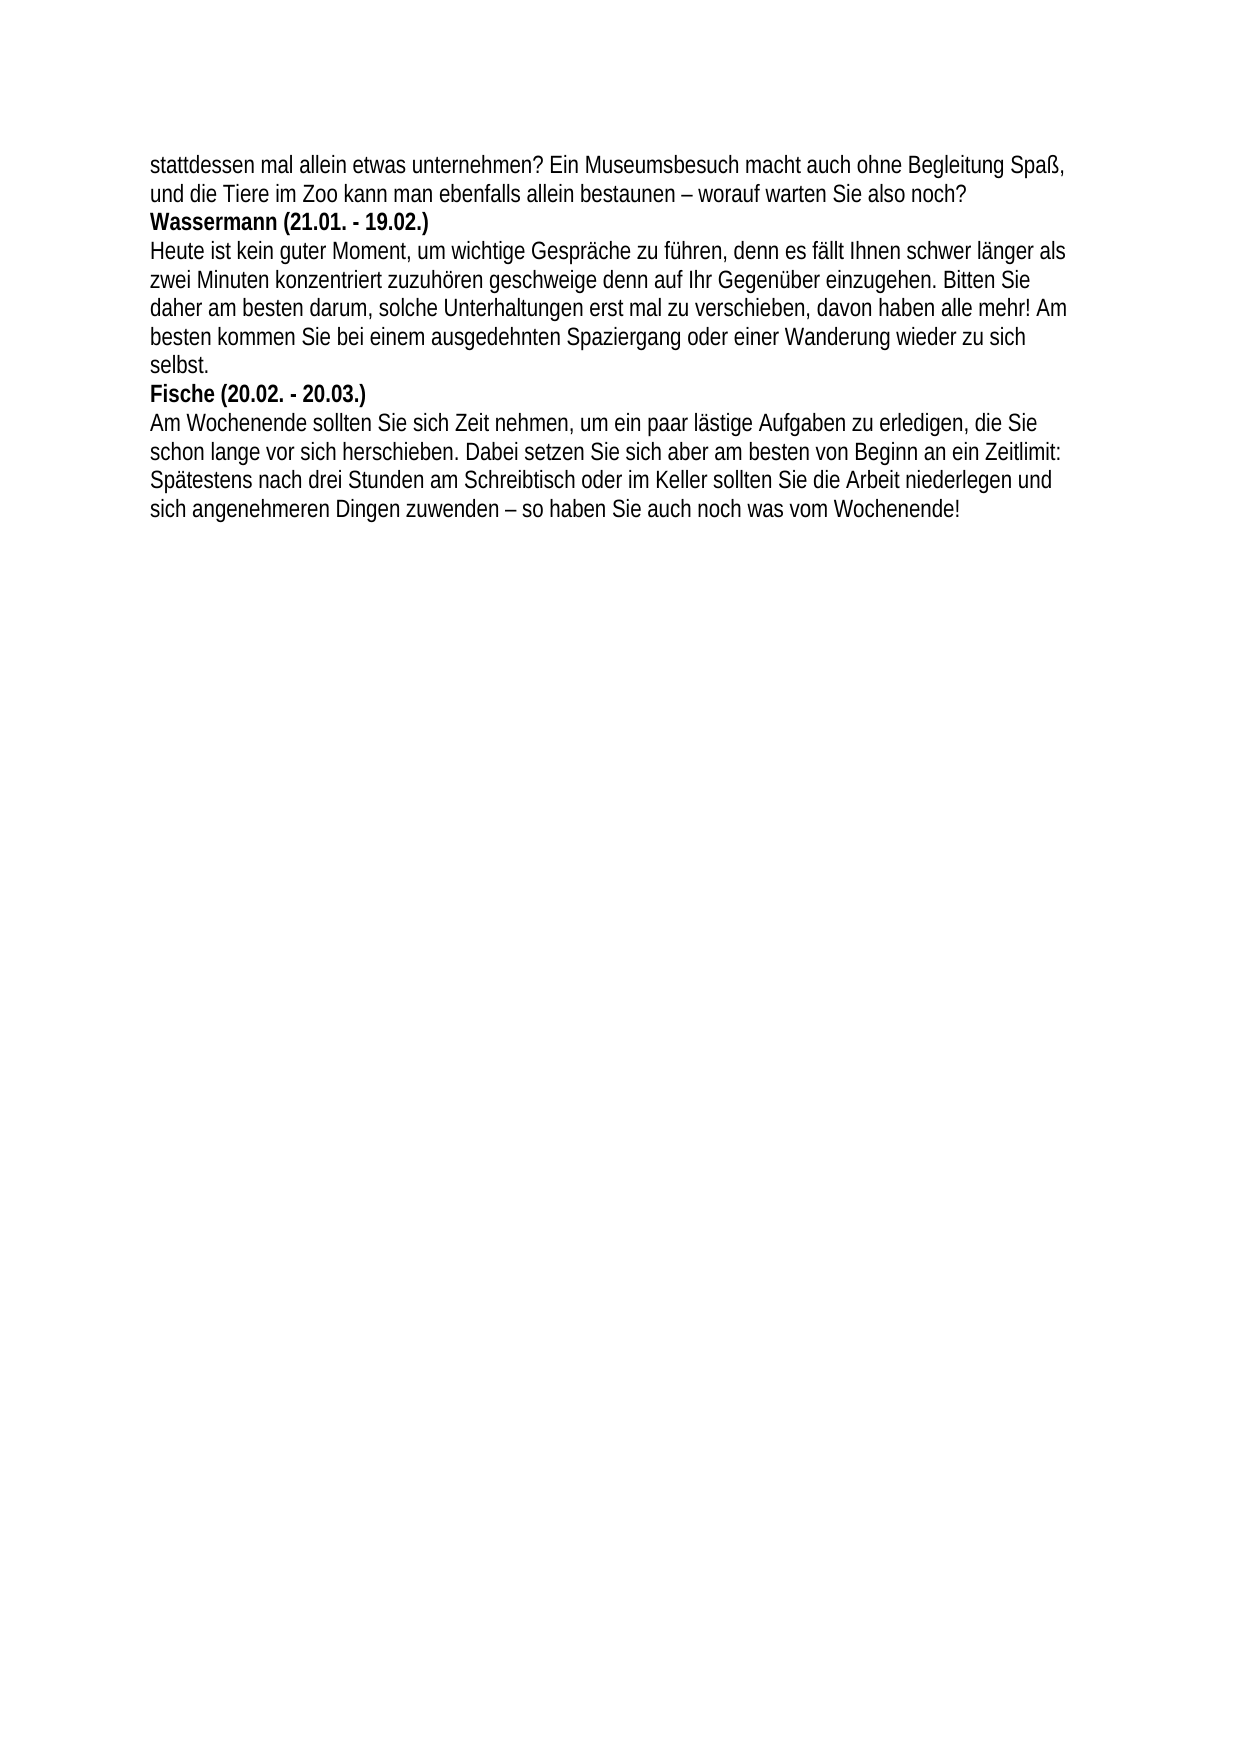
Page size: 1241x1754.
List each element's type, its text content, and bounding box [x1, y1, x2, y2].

text Wassermann (21.01. - 19.02.) [150, 207, 1090, 236]
text Fische (20.02. - 20.03.) [150, 379, 1090, 408]
text Am Wochenende sollten Sie sich Zeit nehmen, um ein paar lästige Aufgaben zu erledigen, die Sie schon lange vor sich herschieben. Dabei setzen Sie sich aber am besten von Beginn an ein Zeitlimit: Spätestens nach drei Stunden am Schreibtisch oder im Keller sollten Sie die Arbeit niederlegen und sich angenehmeren Dingen zuwenden – so haben Sie auch noch was vom Wochenende! [150, 408, 1090, 522]
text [150, 150, 1090, 207]
text Heute ist kein guter Moment, um wichtige Gespräche zu führen, denn es fällt Ihnen schwer länger als zwei Minuten konzentriert zuzuhören geschweige denn auf Ihr Gegenüber einzugehen. Bitten Sie daher am besten darum, solche Unterhaltungen erst mal zu verschieben, davon haben alle mehr! Am besten kommen Sie bei einem ausgedehnten Spaziergang oder einer Wanderung wieder zu sich selbst. [150, 236, 1090, 379]
